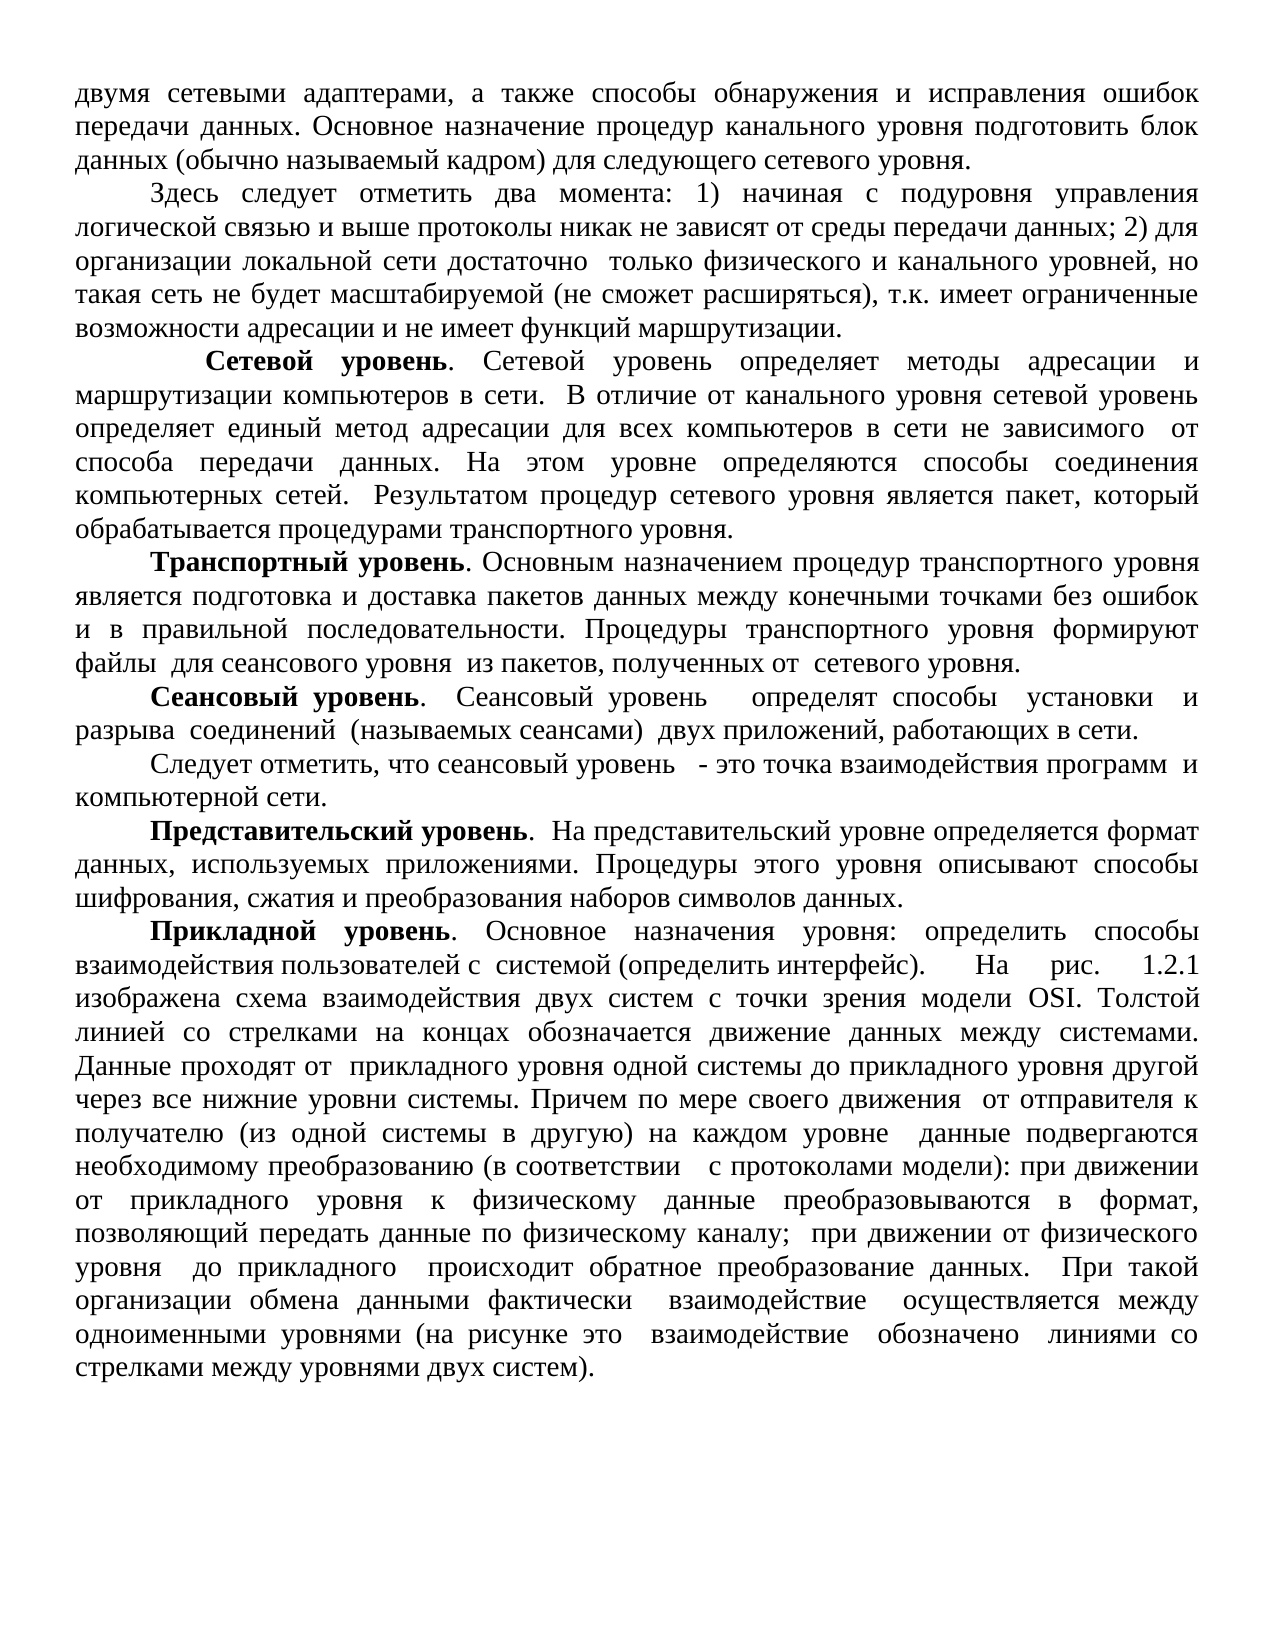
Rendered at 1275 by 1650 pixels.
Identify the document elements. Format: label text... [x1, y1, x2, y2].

text Сеансовый уровень. Сеансовый уровень определят способы установки и разрыва соединений (называемых сеансами) двух приложений, работающих в сети. [75, 679, 1200, 746]
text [75, 75, 1200, 176]
text Представительский уровень. На представительский уровне определяется формат данных, используемых приложениями. Процедуры этого уровня описывают способы шифрования, сжатия и преобразования наборов символов данных. [75, 813, 1200, 913]
text Следует отметить, что сеансовый уровень - это точка взаимодействия программ и компьютерной сети. [75, 746, 1200, 813]
text Здесь следует отметить два момента: 1) начиная с подуровня управления логической связью и выше протоколы никак не зависят от среды передачи данных; 2) для организации локальной сети достаточно только физического и канального уровней, но такая сеть не будет масштабируемой (не сможет расширяться), т.к. имеет ограниченные возможности адресации и не имеет функций маршрутизации. [75, 176, 1200, 343]
text Транспортный уровень. Основным назначением процедур транспортного уровня является подготовка и доставка пакетов данных между конечными точками без ошибок и в правильной последовательности. Процедуры транспортного уровня формируют файлы для сеансового уровня из пакетов, полученных от сетевого уровня. [75, 544, 1200, 679]
text Сетевой уровень. Сетевой уровень определяет методы адресации и маршрутизации компьютеров в сети. В отличие от канального уровня сетевой уровень определяет единый метод адресации для всех компьютеров в сети не зависимого от способа передачи данных. На этом уровне определяются способы соединения компьютерных сетей. Результатом процедур сетевого уровня является пакет, который обрабатывается процедурами транспортного уровня. [75, 343, 1200, 544]
text Прикладной уровень. Основное назначения уровня: определить способы взаимодействия пользователей с системой (определить интерфейс). На рис. 1.2.1 изображена схема взаимодействия двух систем с точки зрения модели OSI. Толстой линией со стрелками на концах обозначается движение данных между системами. Данные проходят от прикладного уровня одной системы до прикладного уровня другой через все нижние уровни системы. Причем по мере своего движения от отправителя к получателю (из одной системы в другую) на каждом уровне данные подвергаются необходимому преобразованию (в соответствии с протоколами модели): при движении от прикладного уровня к физическому данные преобразовываются в формат, позволяющий передать данные по физическому каналу; при движении от физического уровня до прикладного происходит обратное преобразование данных. При такой организации обмена данными фактически взаимодействие осуществляется между одноименными уровнями (на рисунке это взаимодействие обозначено линиями со стрелками между уровнями двух систем). [75, 913, 1200, 1383]
